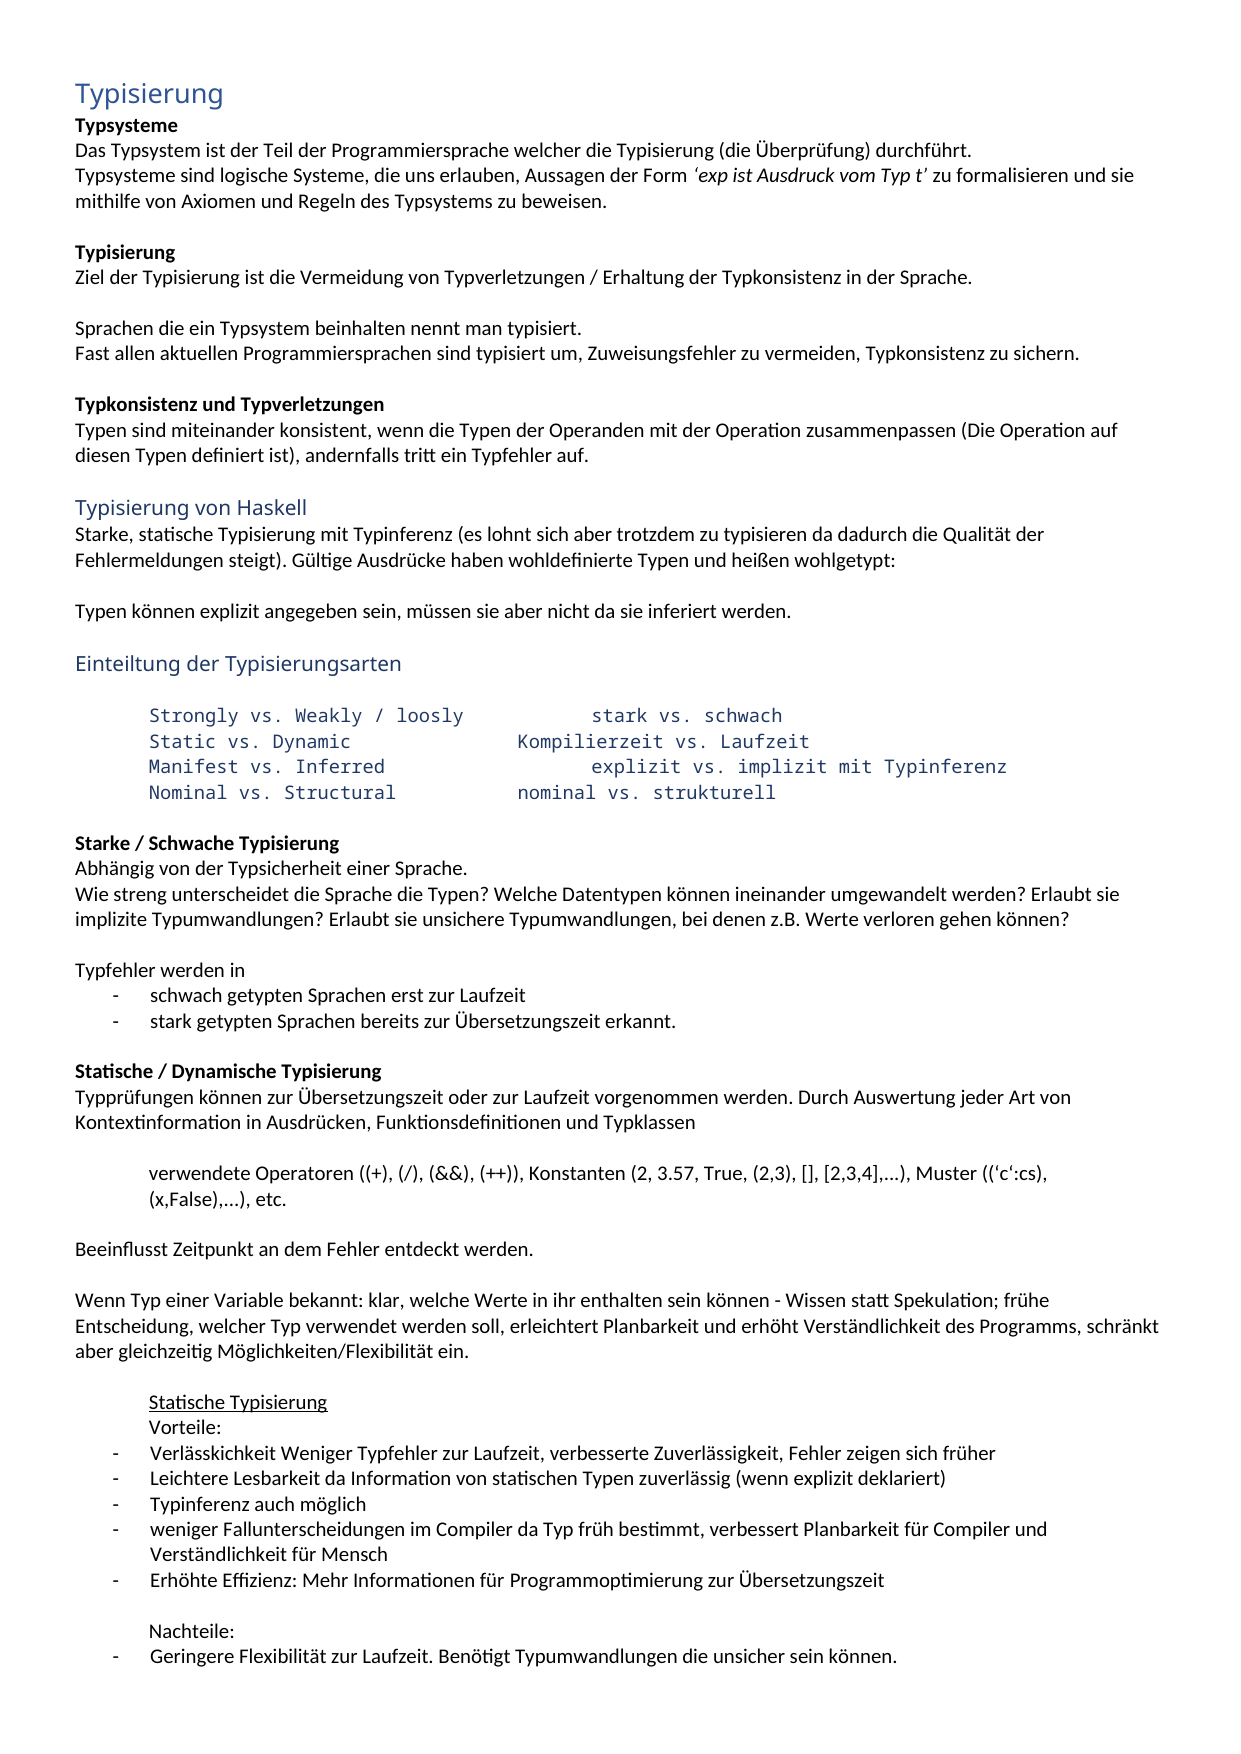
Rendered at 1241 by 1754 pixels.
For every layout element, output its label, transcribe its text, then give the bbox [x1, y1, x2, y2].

list weniger Fallunterscheidungen im Compiler da Typ früh bestimmt, verbessert Planbarkeit für Compiler und Verständlichkeit für Mensch [112, 1516, 1165, 1567]
text Vorteile: [75, 1414, 1165, 1440]
list Erhöhte Effizienz: Mehr Informationen für Programmoptimierung zur Übersetzungszeit [112, 1567, 1165, 1592]
text Nachteile: [75, 1618, 1165, 1643]
list Verlässkichkeit Weniger Typfehler zur Laufzeit, verbesserte Zuverlässigkeit, Fehler zeigen sich früher [112, 1440, 1165, 1465]
text Starke / Schwache Typisierung Abhängig von der Typsicherheit einer Sprache. [75, 830, 1165, 881]
text Statische Typisierung [75, 1389, 1165, 1414]
text Fast allen aktuellen Programmiersprachen sind typisiert um, Zuweisungsfehler zu vermeiden, Typkonsistenz zu sichern. [75, 341, 1165, 366]
text Strongly vs. Weakly / loosly stark vs. schwach [75, 702, 1165, 728]
subtitle Typisierung von Haskell [75, 493, 1165, 522]
text Wenn Typ einer Variable bekannt: klar, welche Werte in ihr enthalten sein können - Wissen statt Spekulation; frühe Entscheidung, welcher Typ verwendet werden soll, erleichtert Planbarkeit und erhöht Verständlichkeit des Programms, schränkt aber gleichzeitig Möglichkeiten/Flexibilität ein. [75, 1287, 1165, 1364]
text verwendete Operatoren ((+), (/), (&&), (++)), Konstanten (2, 3.57, True, (2,3), [], [2,3,4],...), Muster ((‘c‘:cs), (x,False),...), etc. [75, 1160, 1165, 1211]
text Sprachen die ein Typsystem beinhalten nennt man typisiert. [75, 315, 1165, 341]
text Starke, statische Typisierung mit Typinferenz (es lohnt sich aber trotzdem zu typisieren da dadurch die Qualität der Fehlermeldungen steigt). Gültige Ausdrücke haben wohldefinierte Typen und heißen wohlgetypt: [75, 522, 1165, 572]
text Beeinflusst Zeitpunkt an dem Fehler entdeckt werden. [75, 1237, 1165, 1262]
text Wie streng unterscheidet die Sprache die Typen? Welche Datentypen können ineinander umgewandelt werden? Erlaubt sie implizite Typumwandlungen? Erlaubt sie unsichere Typumwandlungen, bei denen z.B. Werte verloren gehen können? [75, 881, 1165, 932]
list stark getypten Sprachen bereits zur Übersetzungszeit erkannt. [112, 1008, 1165, 1033]
text Ziel der Typisierung ist die Vermeidung von Typverletzungen / Erhaltung der Typkonsistenz in der Sprache. [75, 264, 1165, 290]
text Nominal vs. Structural nominal vs. strukturell [75, 779, 1165, 804]
text Typkonsistenz und Typverletzungen [75, 391, 1165, 417]
list Geringere Flexibilität zur Laufzeit. Benötigt Typumwandlungen die unsicher sein können. [112, 1643, 1165, 1669]
list Leichtere Lesbarkeit da Information von statischen Typen zuverlässig (wenn explizit deklariert) [112, 1465, 1165, 1491]
subtitle Typisierung [75, 75, 1165, 112]
text Typisierung [75, 239, 1165, 264]
list schwach getypten Sprachen erst zur Laufzeit [112, 982, 1165, 1008]
text Typen können explizit angegeben sein, müssen sie aber nicht da sie inferiert werden. [75, 598, 1165, 623]
text Typfehler werden in [75, 957, 1165, 982]
text Manifest vs. Inferred explizit vs. implizit mit Typinferenz [75, 753, 1165, 779]
list Typinferenz auch möglich [112, 1491, 1165, 1516]
text Statische / Dynamische Typisierung Typprüfungen können zur Übersetzungszeit oder zur Laufzeit vorgenommen werden. Durch Auswertung jeder Art von Kontextinformation in Ausdrücken, Funktionsdefinitionen und Typklassen [75, 1059, 1165, 1135]
text Typen sind miteinander konsistent, wenn die Typen der Operanden mit der Operation zusammenpassen (Die Operation auf diesen Typen definiert ist), andernfalls tritt ein Typfehler auf. [75, 417, 1165, 468]
text Typsysteme sind logische Systeme, die uns erlauben, Aussagen der Form ‘exp ist Ausdruck vom Typ t’ zu formalisieren und sie mithilfe von Axiomen und Regeln des Typsystems zu beweisen. [75, 163, 1165, 213]
text Das Typsystem ist der Teil der Programmiersprache welcher die Typisierung (die Überprüfung) durchführt. [75, 137, 1165, 163]
subtitle Einteiltung der Typisierungsarten [75, 649, 1165, 677]
text Typsysteme [75, 112, 1165, 137]
text Static vs. Dynamic Kompilierzeit vs. Laufzeit [75, 728, 1165, 753]
